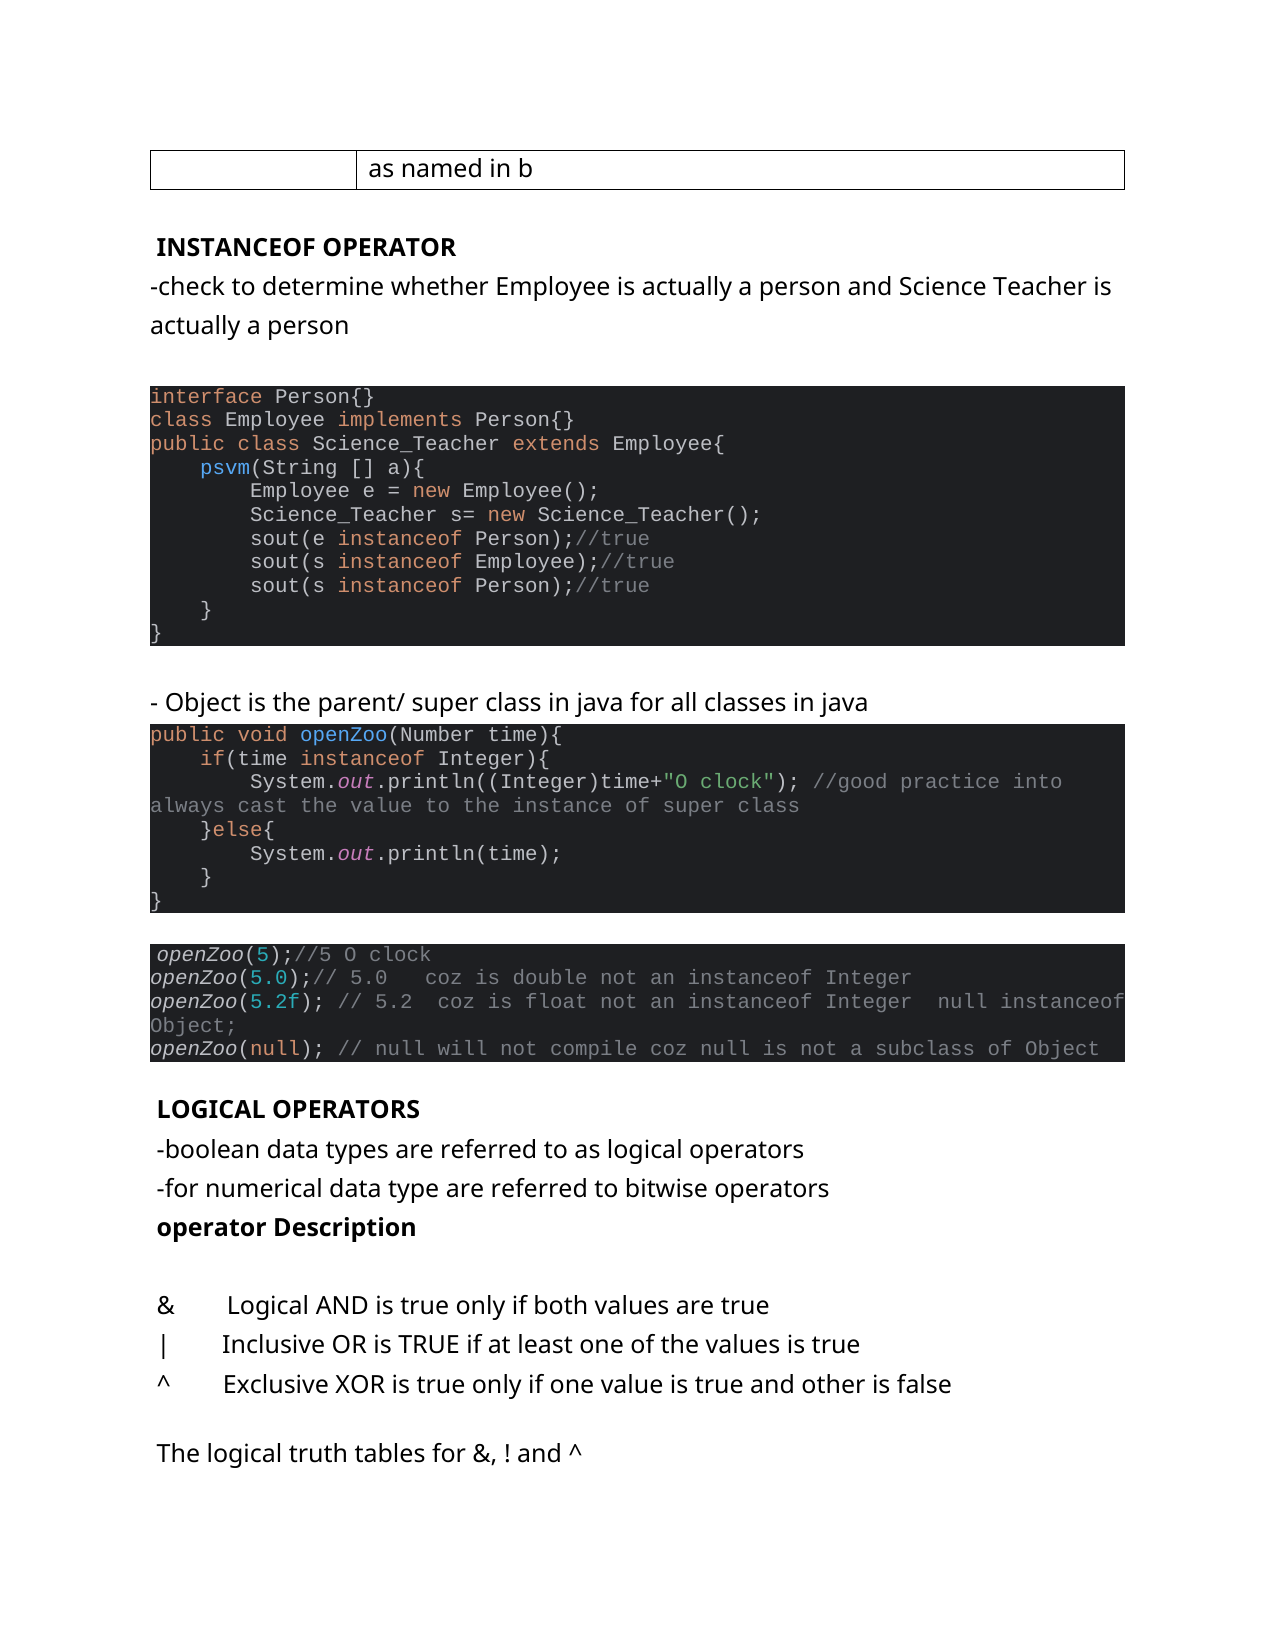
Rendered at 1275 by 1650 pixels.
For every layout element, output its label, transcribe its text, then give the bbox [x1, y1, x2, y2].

text -boolean data types are referred to as logical operators [150, 1131, 1125, 1165]
text LOGICAL OPERATORS [150, 1092, 1125, 1126]
text | Inclusive OR is TRUE if at least one of the values is true [150, 1327, 1125, 1361]
text The logical truth tables for &, ! and ^ [150, 1436, 1125, 1470]
text operator Description [150, 1209, 1125, 1244]
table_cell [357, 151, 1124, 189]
text INSTANCEOF OPERATOR [150, 229, 1125, 263]
text interface Person{} class Employee implements Person{} public class Science_Teacher extends Employee{ psvm(String [] a){ Employee e = new Employee(); Science_Teacher s= new Science_Teacher(); sout(e instanceof Person);//true sout(s instanceof Employee);//true sout(s instanceof Person);//true } } [150, 386, 1125, 646]
text openZoo(5);//5 O clock openZoo(5.0);// 5.0 coz is double not an instanceof Integer openZoo(5.2f); // 5.2 coz is float not an instanceof Integer null instanceof Object; openZoo(null); // null will not compile coz null is not a subclass of Object [150, 944, 1125, 1062]
text - Object is the parent/ super class in java for all classes in java [150, 646, 1125, 719]
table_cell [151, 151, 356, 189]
text & Logical AND is true only if both values are true [150, 1288, 1125, 1322]
text public void openZoo(Number time){ if(time instanceof Integer){ System.out.println((Integer)time+"O clock"); //good practice into always cast the value to the instance of super class }else{ System.out.println(time); } } [150, 724, 1125, 913]
text -check to determine whether Employee is actually a person and Science Teacher is actually a person [150, 268, 1125, 342]
text ^ Exclusive XOR is true only if one value is true and other is false [150, 1366, 1125, 1400]
text -for numerical data type are referred to bitwise operators [150, 1170, 1125, 1204]
